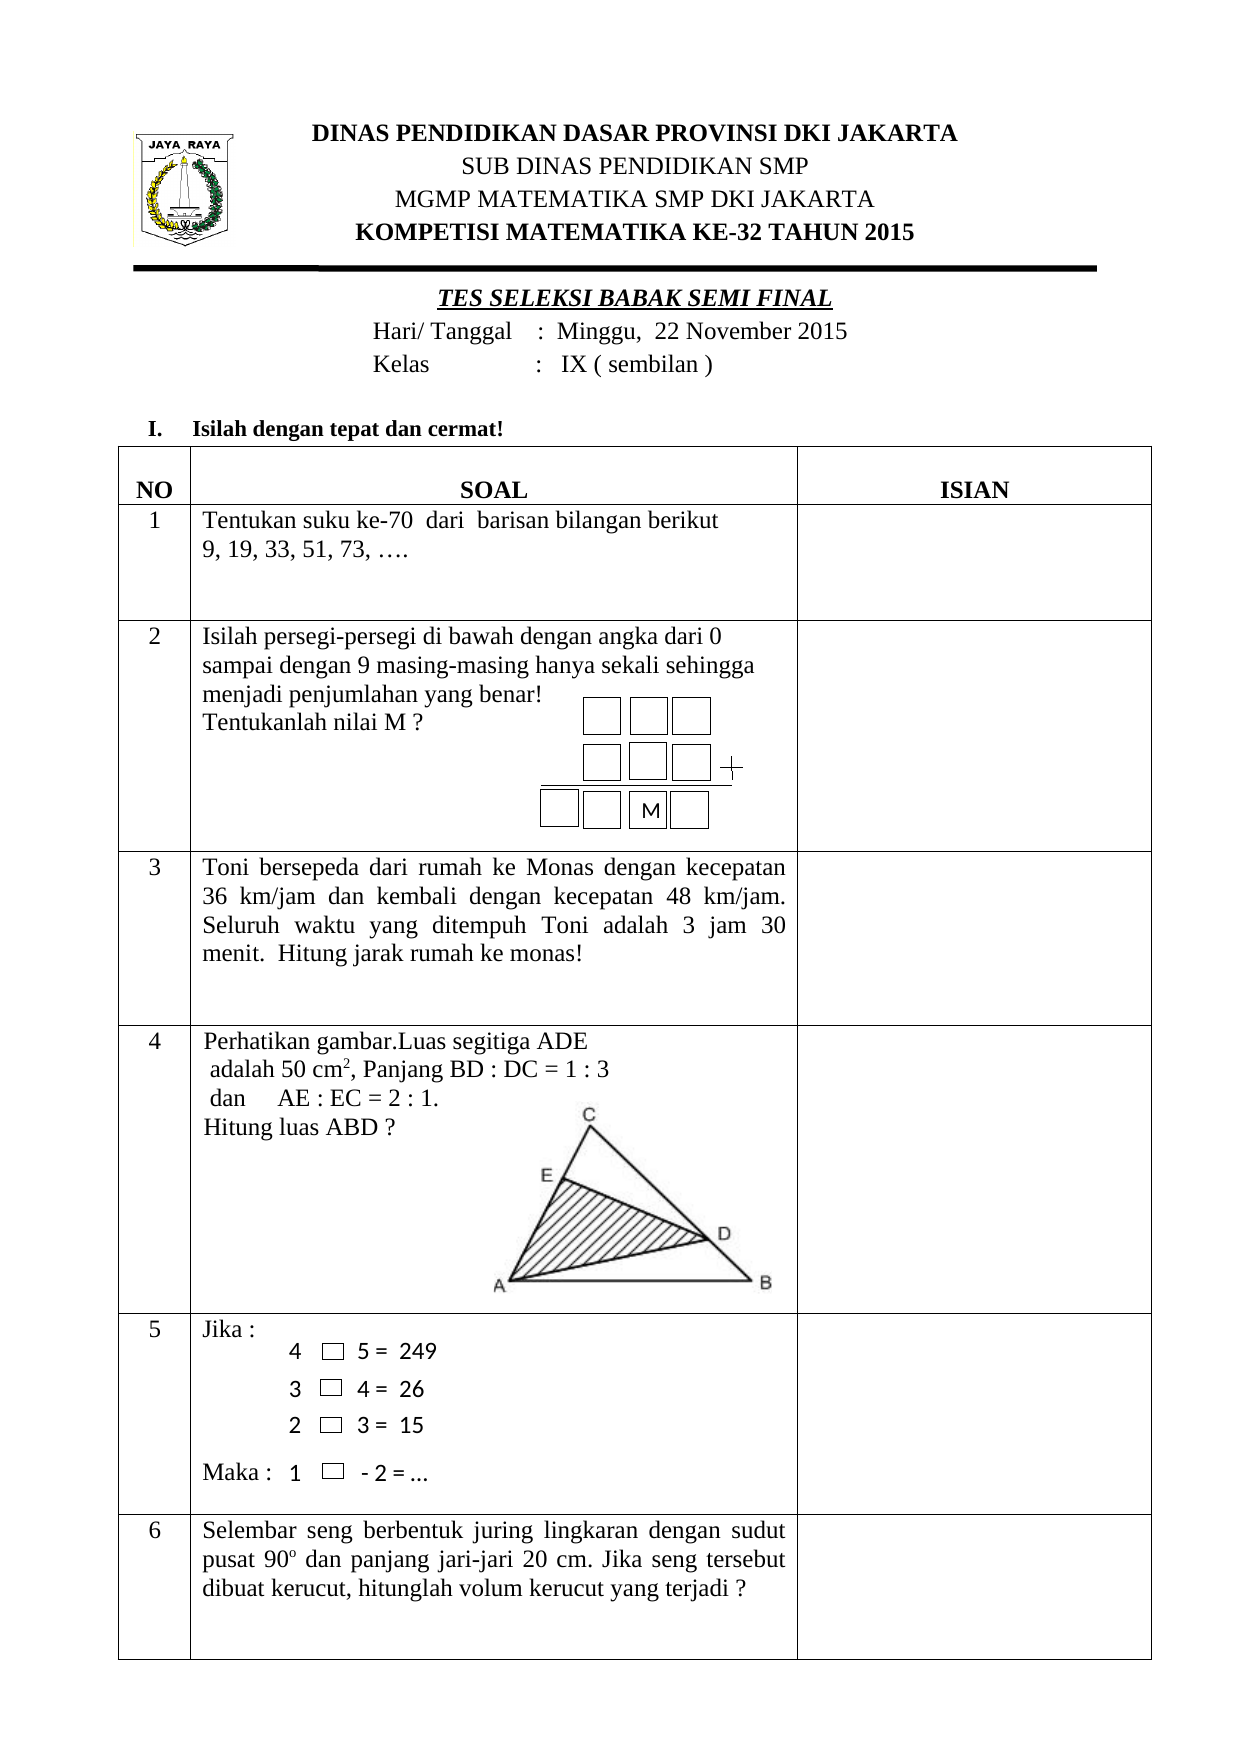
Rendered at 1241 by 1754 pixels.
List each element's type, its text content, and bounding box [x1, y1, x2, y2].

table_cell Tentukan suku ke-70 dari barisan bilangan berikut 9, 19, 33, 51, 73, …. [191, 505, 797, 620]
table_header SOAL [191, 447, 797, 504]
table_cell [798, 1515, 1151, 1659]
text Kelas : IX ( sembilan ) [148, 349, 1122, 378]
table_cell 6 [119, 1515, 190, 1659]
table_cell 5 [119, 1314, 190, 1514]
table_cell 4 [119, 1026, 190, 1313]
text KOMPETISI MATEMATIKA KE-32 TAHUN 2015 [236, 217, 1122, 246]
table_cell 1 [119, 505, 190, 620]
text Hari/ Tanggal : Minggu, 22 November 2015 [148, 316, 1122, 345]
table_cell [798, 852, 1151, 1025]
table_cell Toni bersepeda dari rumah ke Monas dengan kecepatan 36 km/jam dan kembali dengan kecepatan 48 km/jam. Seluruh waktu yang ditempuh Toni adalah 3 jam 30 menit. Hitung jarak rumah ke monas! [191, 852, 797, 1025]
text DINAS PENDIDIKAN DASAR PROVINSI DKI JAKARTA [148, 118, 1122, 147]
table_cell [798, 1314, 1151, 1514]
table_header ISIAN [798, 447, 1151, 504]
table_cell 2 [119, 621, 190, 851]
picture [493, 1101, 772, 1294]
table_cell [798, 1026, 1151, 1313]
picture [133, 131, 236, 247]
table_cell Isilah persegi-persegi di bawah dengan angka dari 0 sampai dengan 9 masing-masing hanya sekali sehingga menjadi penjumlahan yang benar! Tentukanlah nilai M ? [191, 621, 797, 851]
text I. Isilah dengan tepat dan cermat! [148, 415, 1122, 442]
text MGMP MATEMATIKA SMP DKI JAKARTA [236, 184, 1122, 213]
text SUB DINAS PENDIDIKAN SMP [236, 151, 1122, 180]
table_cell Jika : Maka : [191, 1314, 797, 1514]
table_cell Perhatikan gambar.Luas segitiga ADE adalah 50 cm2, Panjang BD : DC = 1 : 3 dan AE : EC = 2 : 1. Hitung luas ABD ? [191, 1026, 797, 1313]
table_cell 3 [119, 852, 190, 1025]
text TES SELEKSI BABAK SEMI FINAL [148, 283, 1122, 312]
table_cell [798, 621, 1151, 851]
table_cell [798, 505, 1151, 620]
table_header NO [119, 447, 190, 504]
table_cell Selembar seng berbentuk juring lingkaran dengan sudut pusat 90o dan panjang jari-jari 20 cm. Jika seng tersebut dibuat kerucut, hitunglah volum kerucut yang terjadi ? [191, 1515, 797, 1659]
